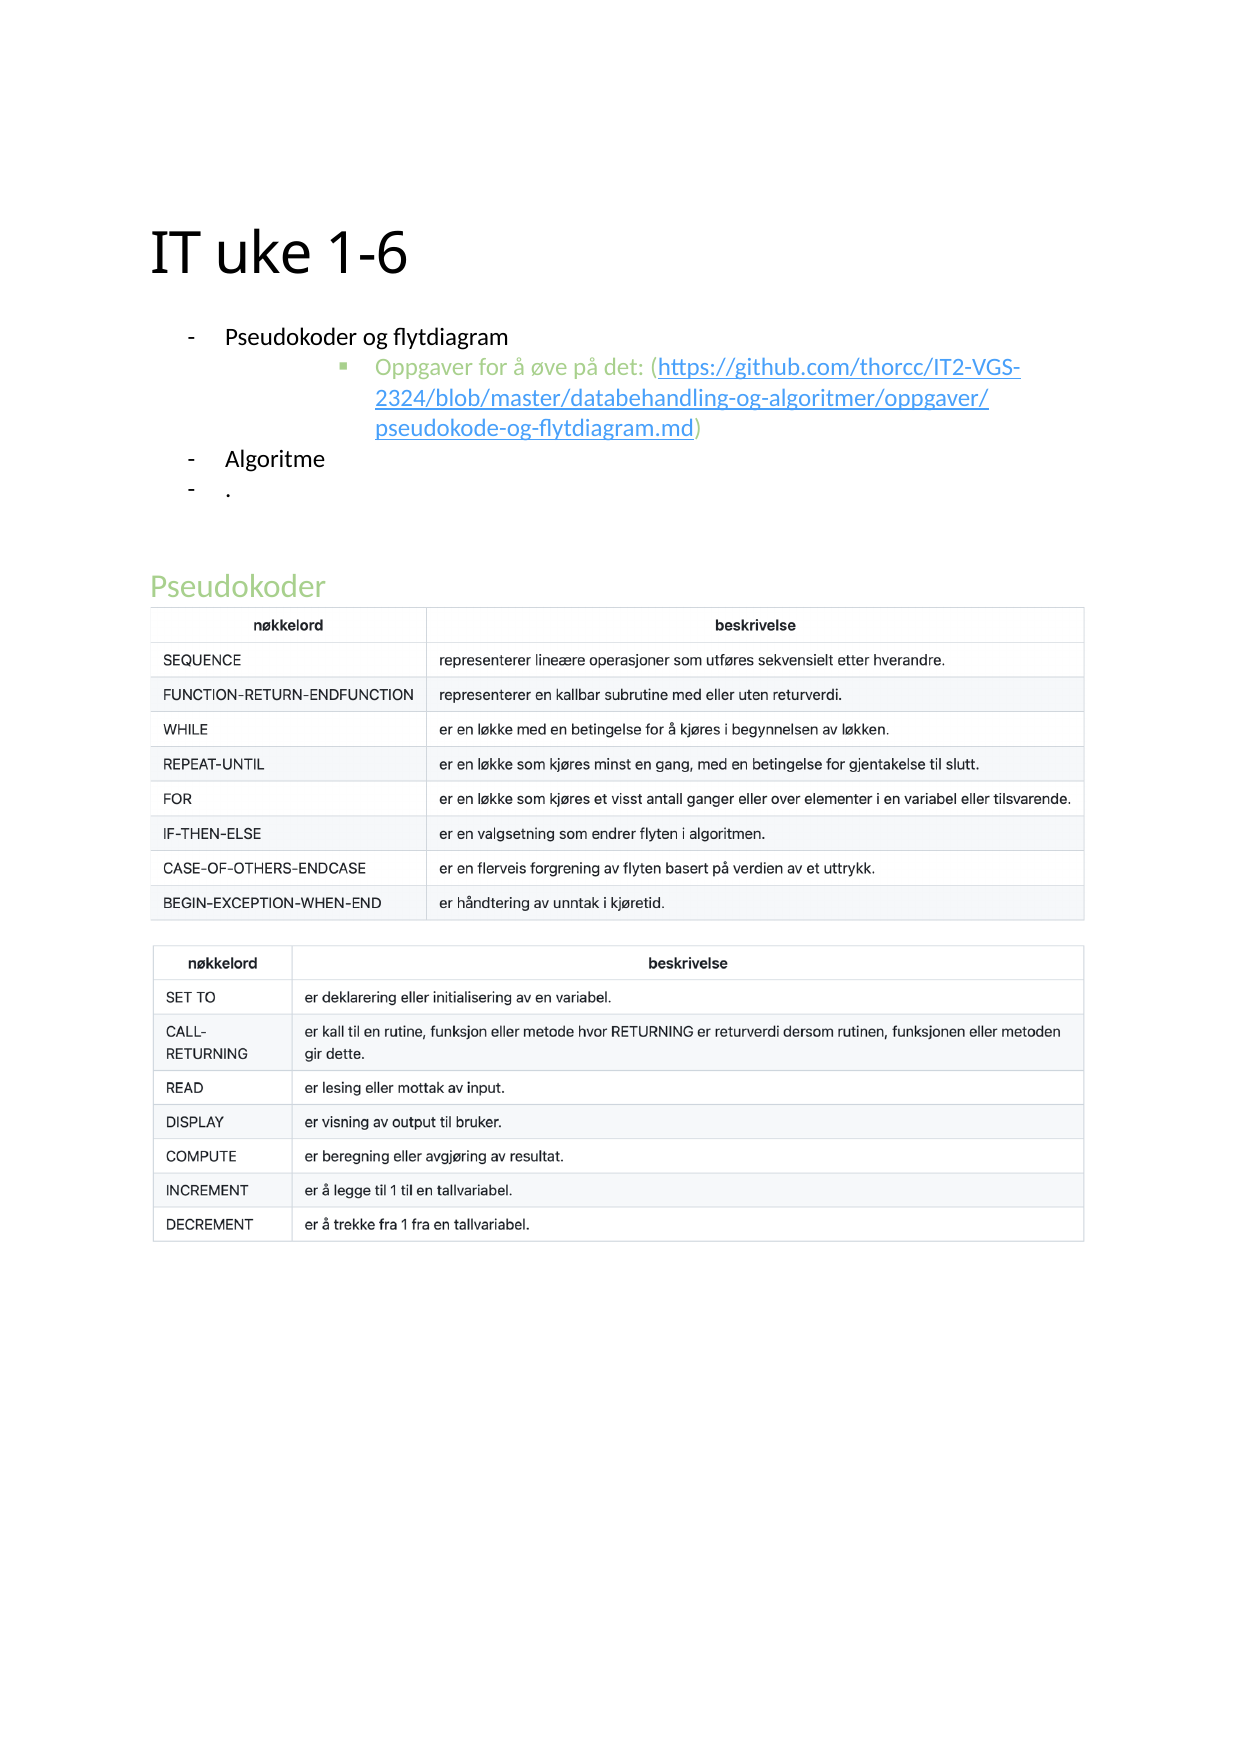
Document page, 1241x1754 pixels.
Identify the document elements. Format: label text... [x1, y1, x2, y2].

text Pseudokoder [150, 565, 1090, 606]
picture [150, 944, 1087, 1245]
title IT uke 1-6 [150, 211, 1090, 291]
list Pseudokoder og flytdiagram [187, 321, 1090, 352]
list Algoritme [187, 443, 1090, 474]
picture [150, 606, 1087, 921]
list Oppgaver for å øve på det: (https://github.com/thorcc/IT2-VGS-2324/blob/master/databehandling-og-algoritmer/oppgaver/pseudokode-og-flytdiagram.md) [337, 352, 1090, 443]
list . [187, 474, 1090, 504]
